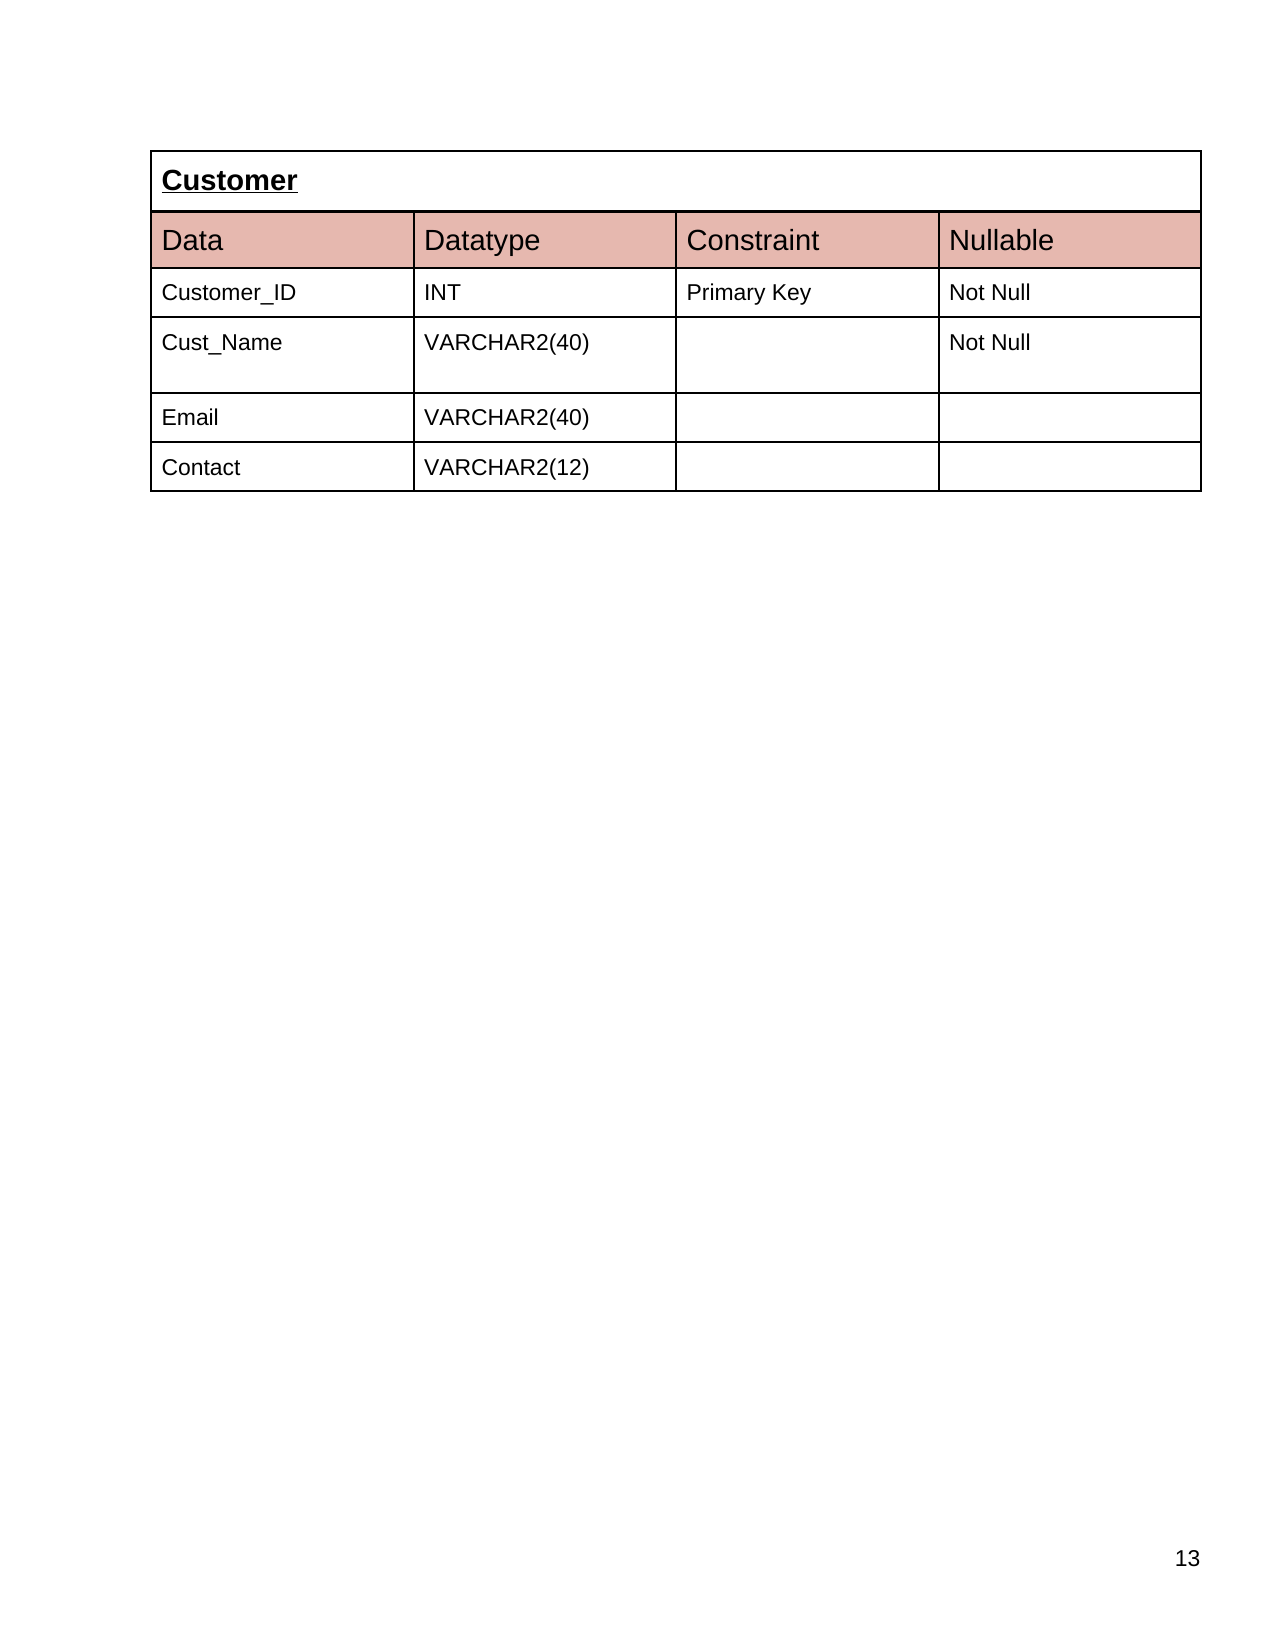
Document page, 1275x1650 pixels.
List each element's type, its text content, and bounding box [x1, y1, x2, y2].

table_cell VARCHAR2(40) [415, 318, 675, 392]
table_cell Customer_ID [152, 269, 413, 316]
table_cell VARCHAR2(40) [415, 394, 675, 441]
table_cell Contact [152, 443, 413, 490]
table_cell Not Null [940, 318, 1200, 392]
table_cell Nullable [940, 213, 1200, 267]
table_cell Email [152, 394, 413, 441]
table_cell Primary Key [677, 269, 938, 316]
table_cell [677, 394, 938, 441]
table_cell Data [152, 213, 413, 267]
table_header Customer [152, 152, 1200, 210]
table_cell Datatype [415, 213, 675, 267]
table_cell [677, 443, 938, 490]
table_cell [677, 318, 938, 392]
table_cell VARCHAR2(12) [415, 443, 675, 490]
table_cell Constraint [677, 213, 938, 267]
table_cell INT [415, 269, 675, 316]
table_cell [940, 394, 1200, 441]
table_cell Cust_Name [152, 318, 413, 392]
table_cell [940, 443, 1200, 490]
table_cell Not Null [940, 269, 1200, 316]
